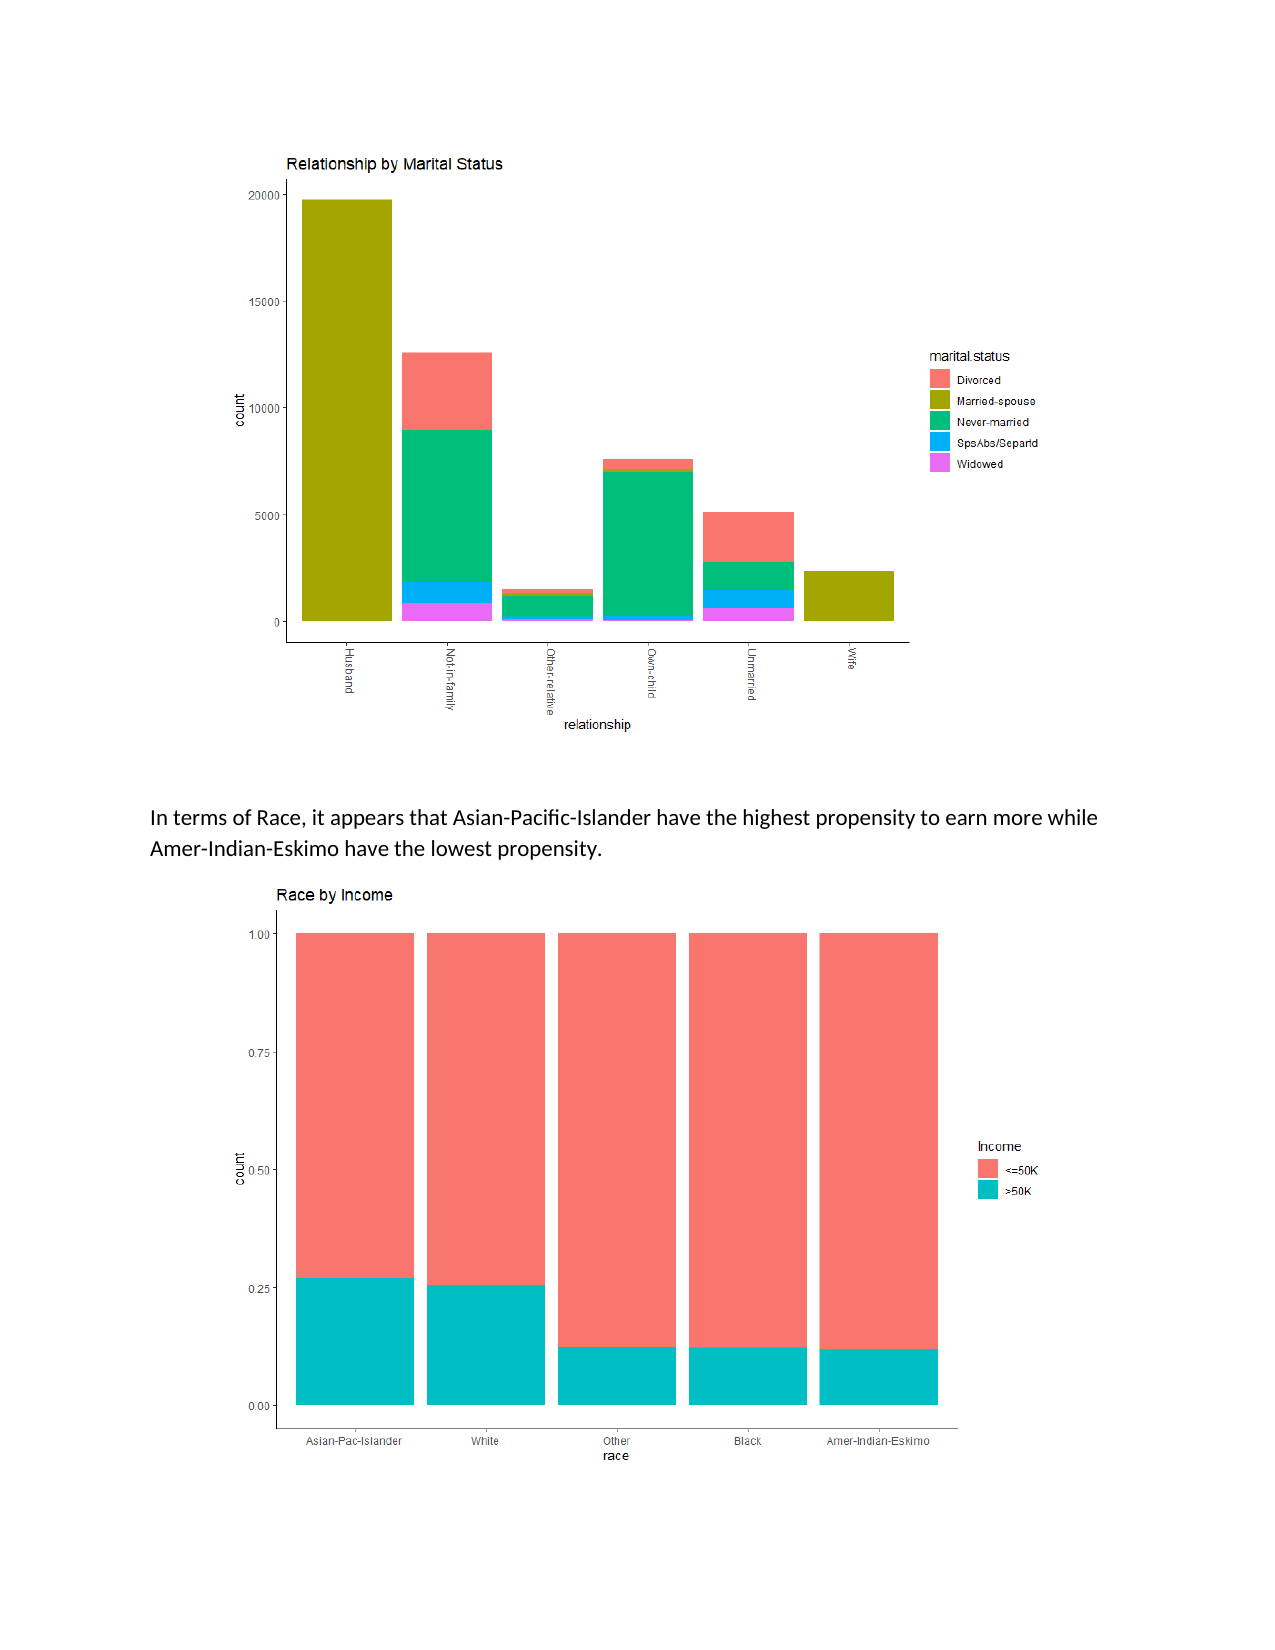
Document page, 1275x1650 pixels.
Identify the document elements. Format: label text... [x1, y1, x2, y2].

picture [225, 880, 1050, 1469]
text In terms of Race, it appears that Asian-Pacific-Islander have the highest propensity to earn more while Amer-Indian-Eskimo have the lowest propensity. [150, 803, 1125, 862]
picture [225, 150, 1050, 738]
